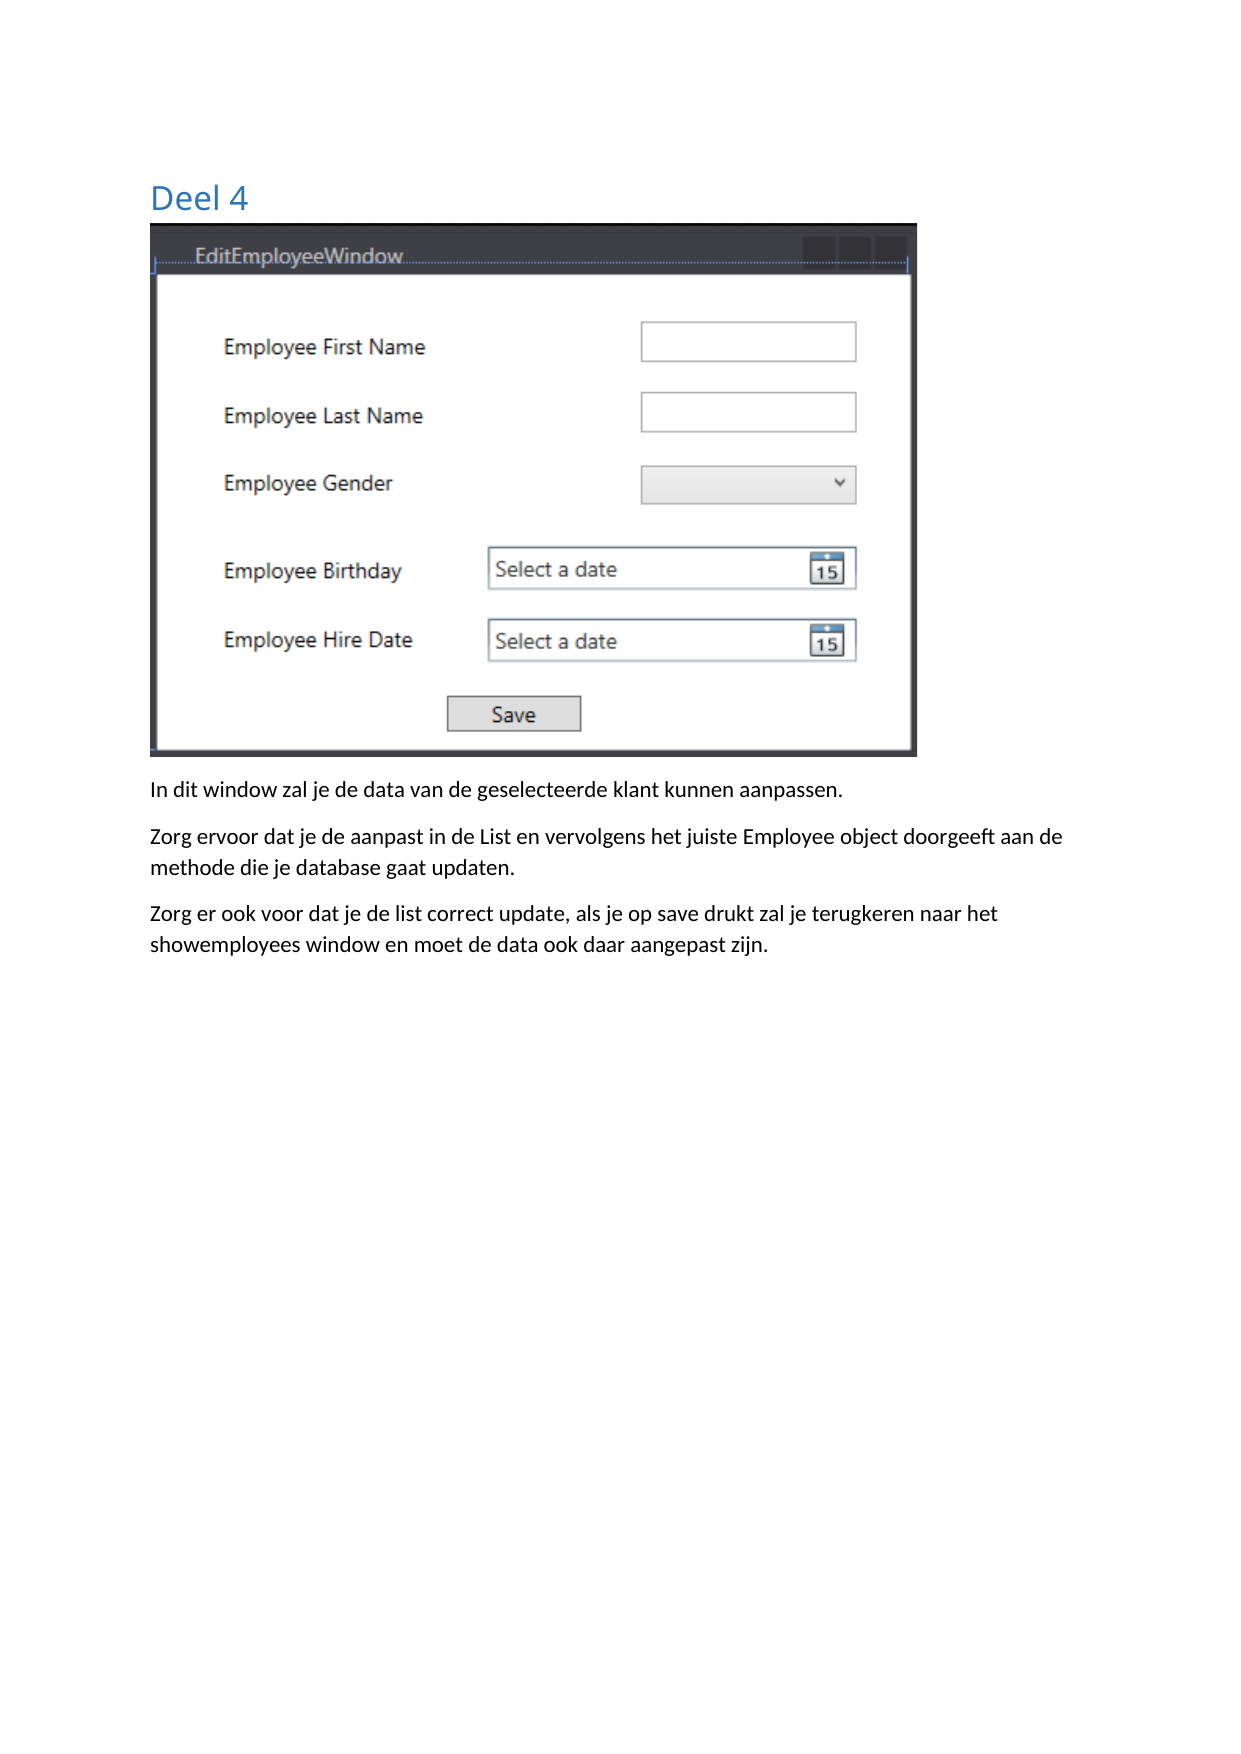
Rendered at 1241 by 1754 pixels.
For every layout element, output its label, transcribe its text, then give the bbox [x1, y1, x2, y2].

text In dit window zal je de data van de geselecteerde klant kunnen aanpassen. [150, 776, 1090, 804]
picture [150, 223, 918, 757]
text Zorg er ook voor dat je de list correct update, als je op save drukt zal je terugkeren naar het showemployees window en moet de data ook daar aangepast zijn. [150, 899, 1090, 958]
subtitle Deel 4 [150, 175, 1090, 220]
text Zorg ervoor dat je de aanpast in de List en vervolgens het juiste Employee object doorgeeft aan de methode die je database gaat updaten. [150, 822, 1090, 881]
